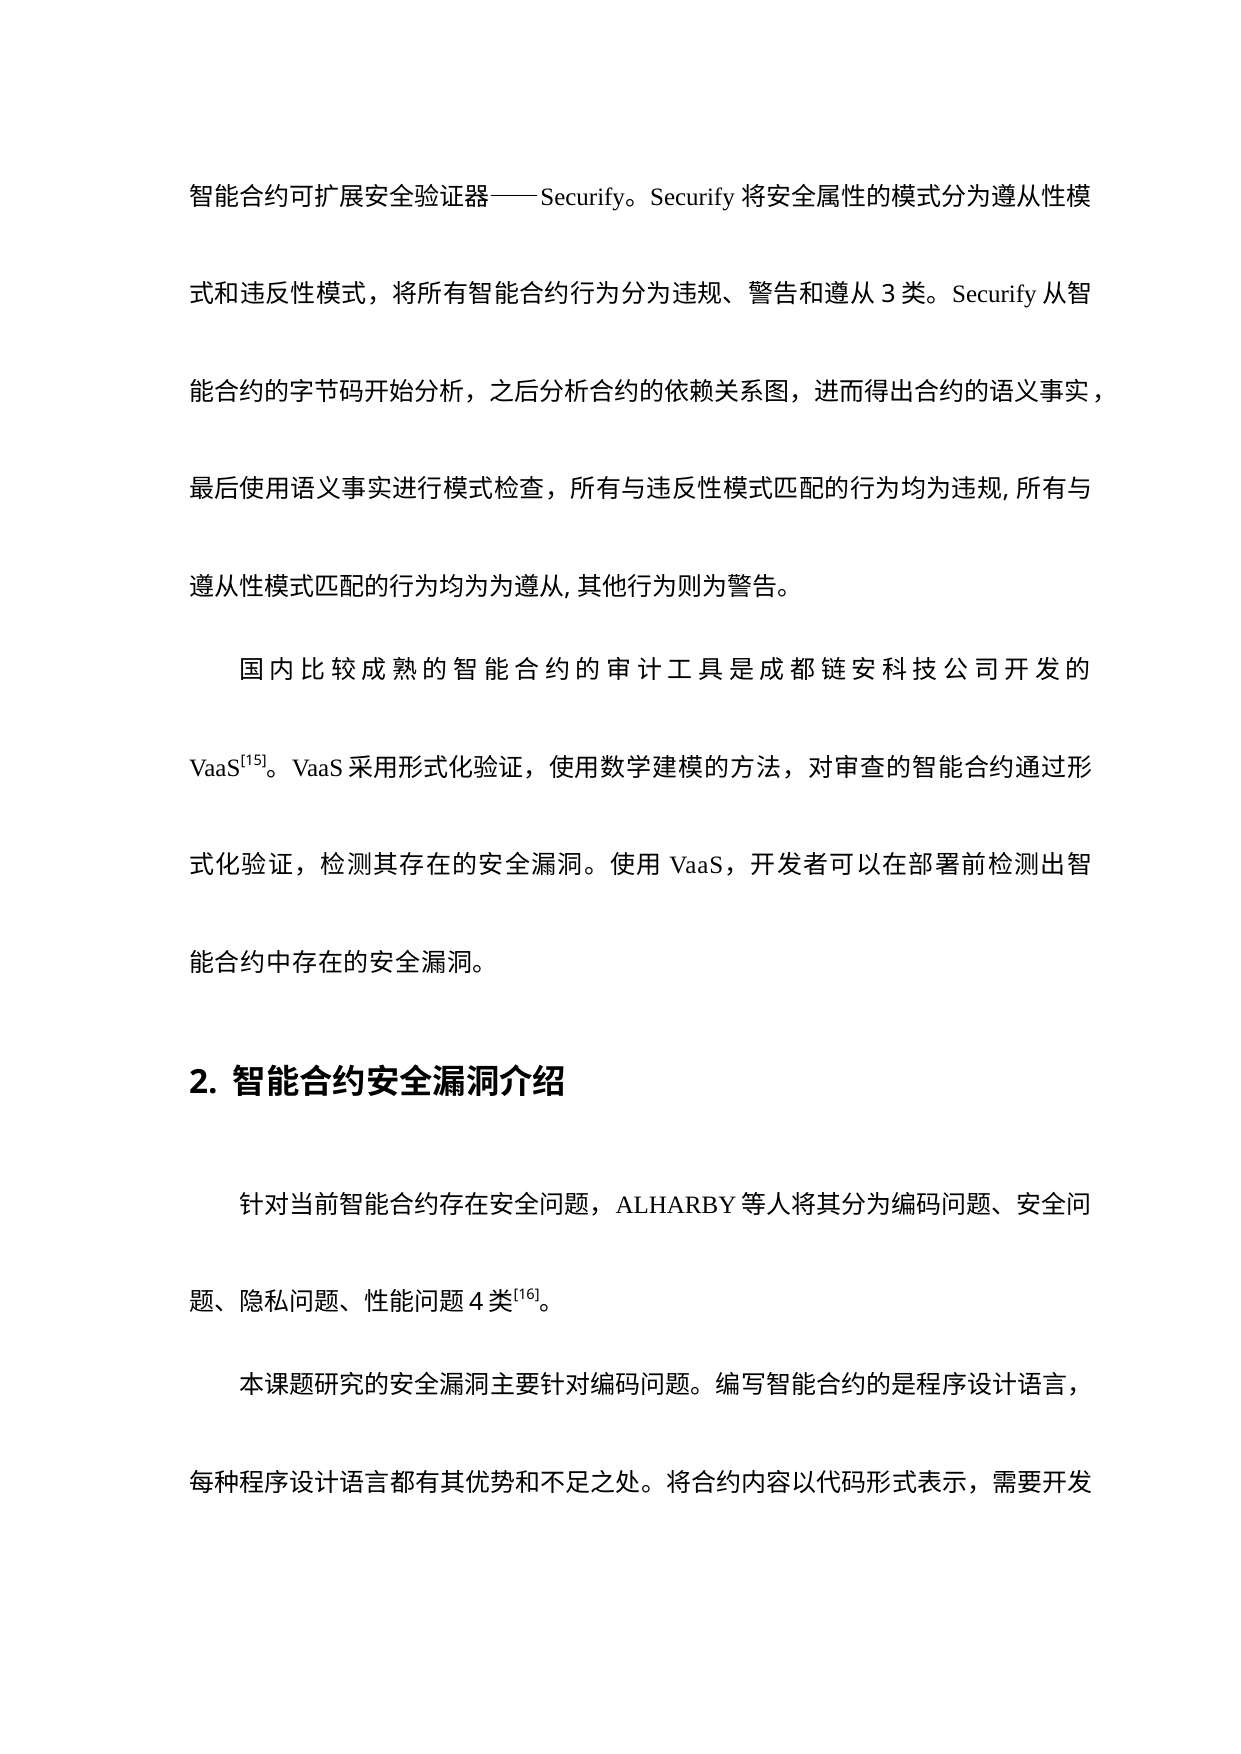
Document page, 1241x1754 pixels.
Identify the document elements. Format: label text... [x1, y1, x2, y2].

text 国内比较成熟的智能合约的审计工具是成都链安科技公司开发的VaaS[15]。VaaS采用形式化验证，使用数学建模的方法，对审查的智能合约通过形式化验证，检测其存在的安全漏洞。使用VaaS，开发者可以在部署前检测出智能合约中存在的安全漏洞。 [189, 635, 1092, 753]
text 国内比较成熟的智能合约的审计工具是成都链安科技公司开发的VaaS[15]。VaaS采用形式化验证，使用数学建模的方法，对审查的智能合约通过形式化验证，检测其存在的安全漏洞。使用VaaS，开发者可以在部署前检测出智能合约中存在的安全漏洞。 [189, 781, 1092, 993]
text 针对当前智能合约存在安全问题，ALHARBY等人将其分为编码问题、安全问题、隐私问题、性能问题4类[16]。 [189, 1170, 1092, 1332]
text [189, 162, 1092, 371]
subtitle 智能合约安全漏洞介绍 [189, 1046, 1092, 1111]
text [189, 1350, 1092, 1513]
